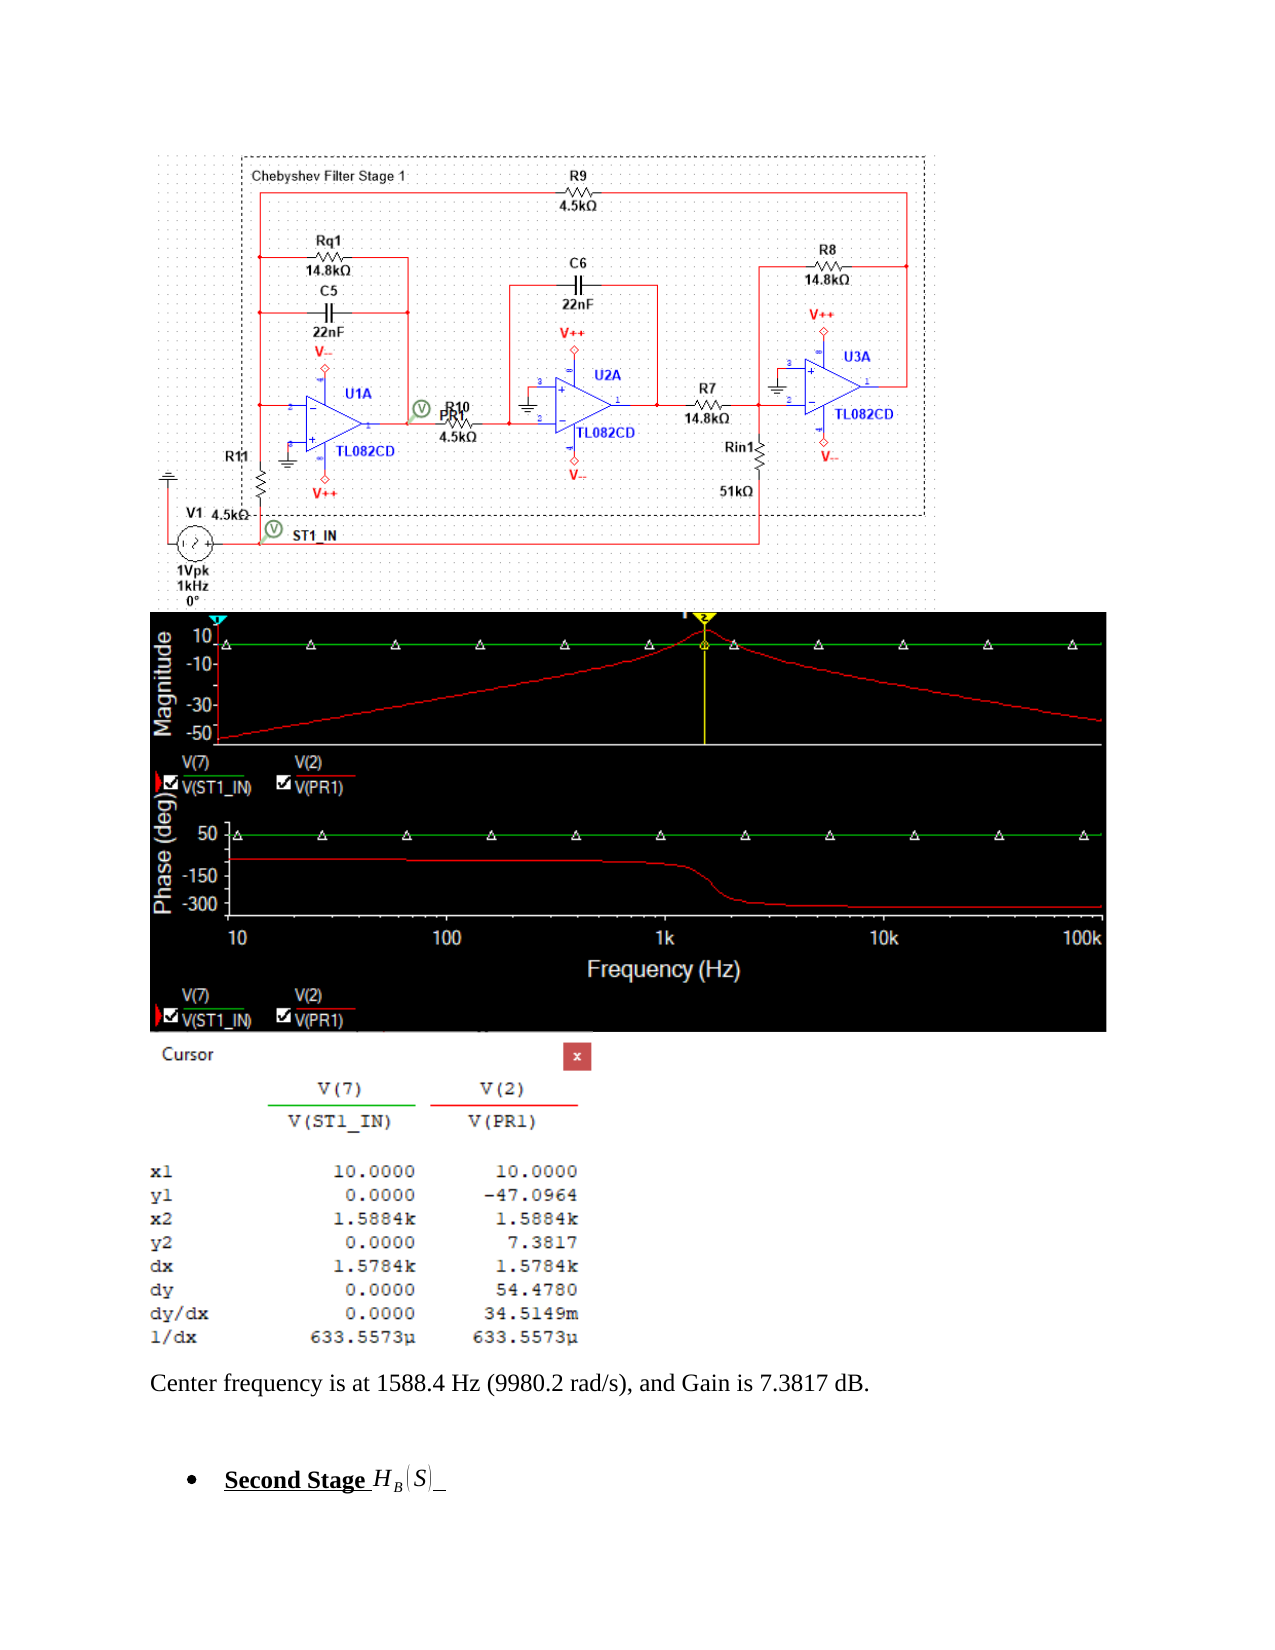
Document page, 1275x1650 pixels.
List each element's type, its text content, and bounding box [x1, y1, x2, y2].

list Second Stage [187, 1463, 1125, 1496]
picture [150, 150, 1107, 1349]
text Center frequency is at 1588.4 Hz (9980.2 rad/s), and Gain is 7.3817 dB. [150, 1368, 1125, 1396]
